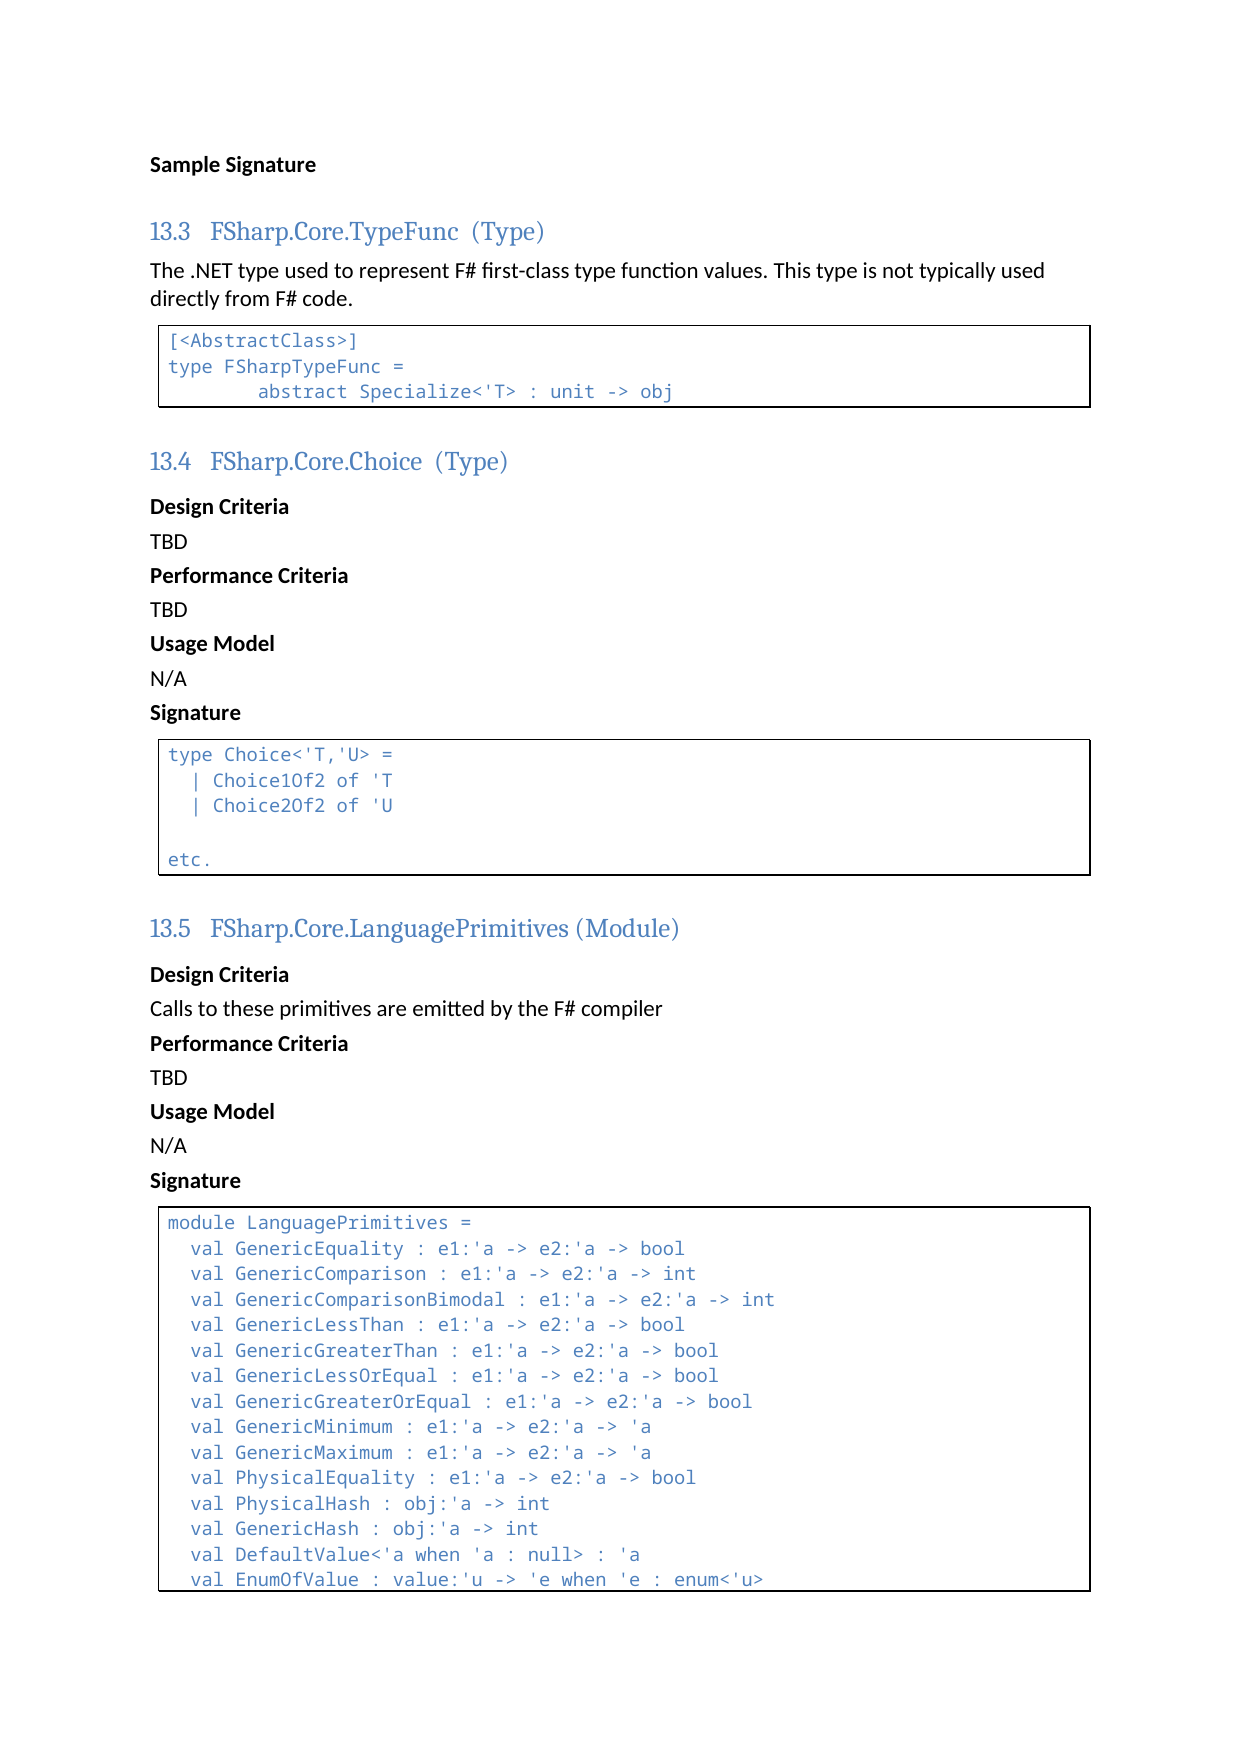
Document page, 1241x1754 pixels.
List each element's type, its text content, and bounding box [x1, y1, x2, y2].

text val GenericLessThan : e1:'a -> e2:'a -> bool [159, 1308, 1089, 1334]
text val GenericMinimum : e1:'a -> e2:'a -> 'a [159, 1411, 1089, 1436]
subtitle FSharp.Core.TypeFunc (Type) [150, 216, 1090, 247]
text | Choice1Of2 of 'T [159, 764, 1089, 790]
text val EnumOfValue : value:'u -> 'e when 'e : enum<'u> [159, 1564, 1089, 1590]
text val GenericGreaterOrEqual : e1:'a -> e2:'a -> bool [159, 1385, 1089, 1411]
subtitle Design Criteria [150, 492, 1090, 521]
text val GenericEquality : e1:'a -> e2:'a -> bool [159, 1232, 1089, 1257]
text val DefaultValue<'a when 'a : null> : 'a [159, 1538, 1089, 1564]
text | Choice2Of2 of 'U [159, 790, 1089, 818]
subtitle Design Criteria [150, 960, 1090, 988]
text val GenericHash : obj:'a -> int [159, 1513, 1089, 1538]
text val GenericMaximum : e1:'a -> e2:'a -> 'a [159, 1436, 1089, 1462]
subtitle FSharp.Core.Choice (Type) [150, 446, 1090, 477]
subtitle Usage Model [150, 1097, 1090, 1125]
text TBD [150, 527, 1090, 555]
subtitle Signature [150, 1166, 1090, 1194]
text val GenericComparisonBimodal : e1:'a -> e2:'a -> int [159, 1283, 1089, 1308]
subtitle Sample Signature [150, 150, 1090, 178]
text abstract Specialize<'T> : unit -> obj [159, 376, 1089, 406]
text etc. [159, 843, 1089, 874]
text TBD [150, 595, 1090, 623]
subtitle Signature [150, 698, 1090, 726]
text val GenericLessOrEqual : e1:'a -> e2:'a -> bool [159, 1359, 1089, 1385]
text N/A [150, 664, 1090, 692]
text Calls to these primitives are emitted by the F# compiler [150, 994, 1090, 1022]
text N/A [150, 1132, 1090, 1159]
text type FSharpTypeFunc = [159, 350, 1089, 376]
text val GenericComparison : e1:'a -> e2:'a -> int [159, 1257, 1089, 1283]
text The .NET type used to represent F# first-class type function values. This type is not typically used directly from F# code. [150, 256, 1090, 312]
text TBD [150, 1063, 1090, 1091]
text val PhysicalEquality : e1:'a -> e2:'a -> bool [159, 1462, 1089, 1487]
text val PhysicalHash : obj:'a -> int [159, 1487, 1089, 1513]
subtitle Performance Criteria [150, 561, 1090, 589]
subtitle Usage Model [150, 629, 1090, 658]
text [<AbstractClass>] [159, 326, 1089, 350]
text type Choice<'T,'U> = [159, 740, 1089, 764]
text val GenericGreaterThan : e1:'a -> e2:'a -> bool [159, 1334, 1089, 1359]
text module LanguagePrimitives = [159, 1208, 1089, 1232]
subtitle FSharp.Core.LanguagePrimitives (Module) [150, 913, 1090, 945]
subtitle Performance Criteria [150, 1029, 1090, 1057]
